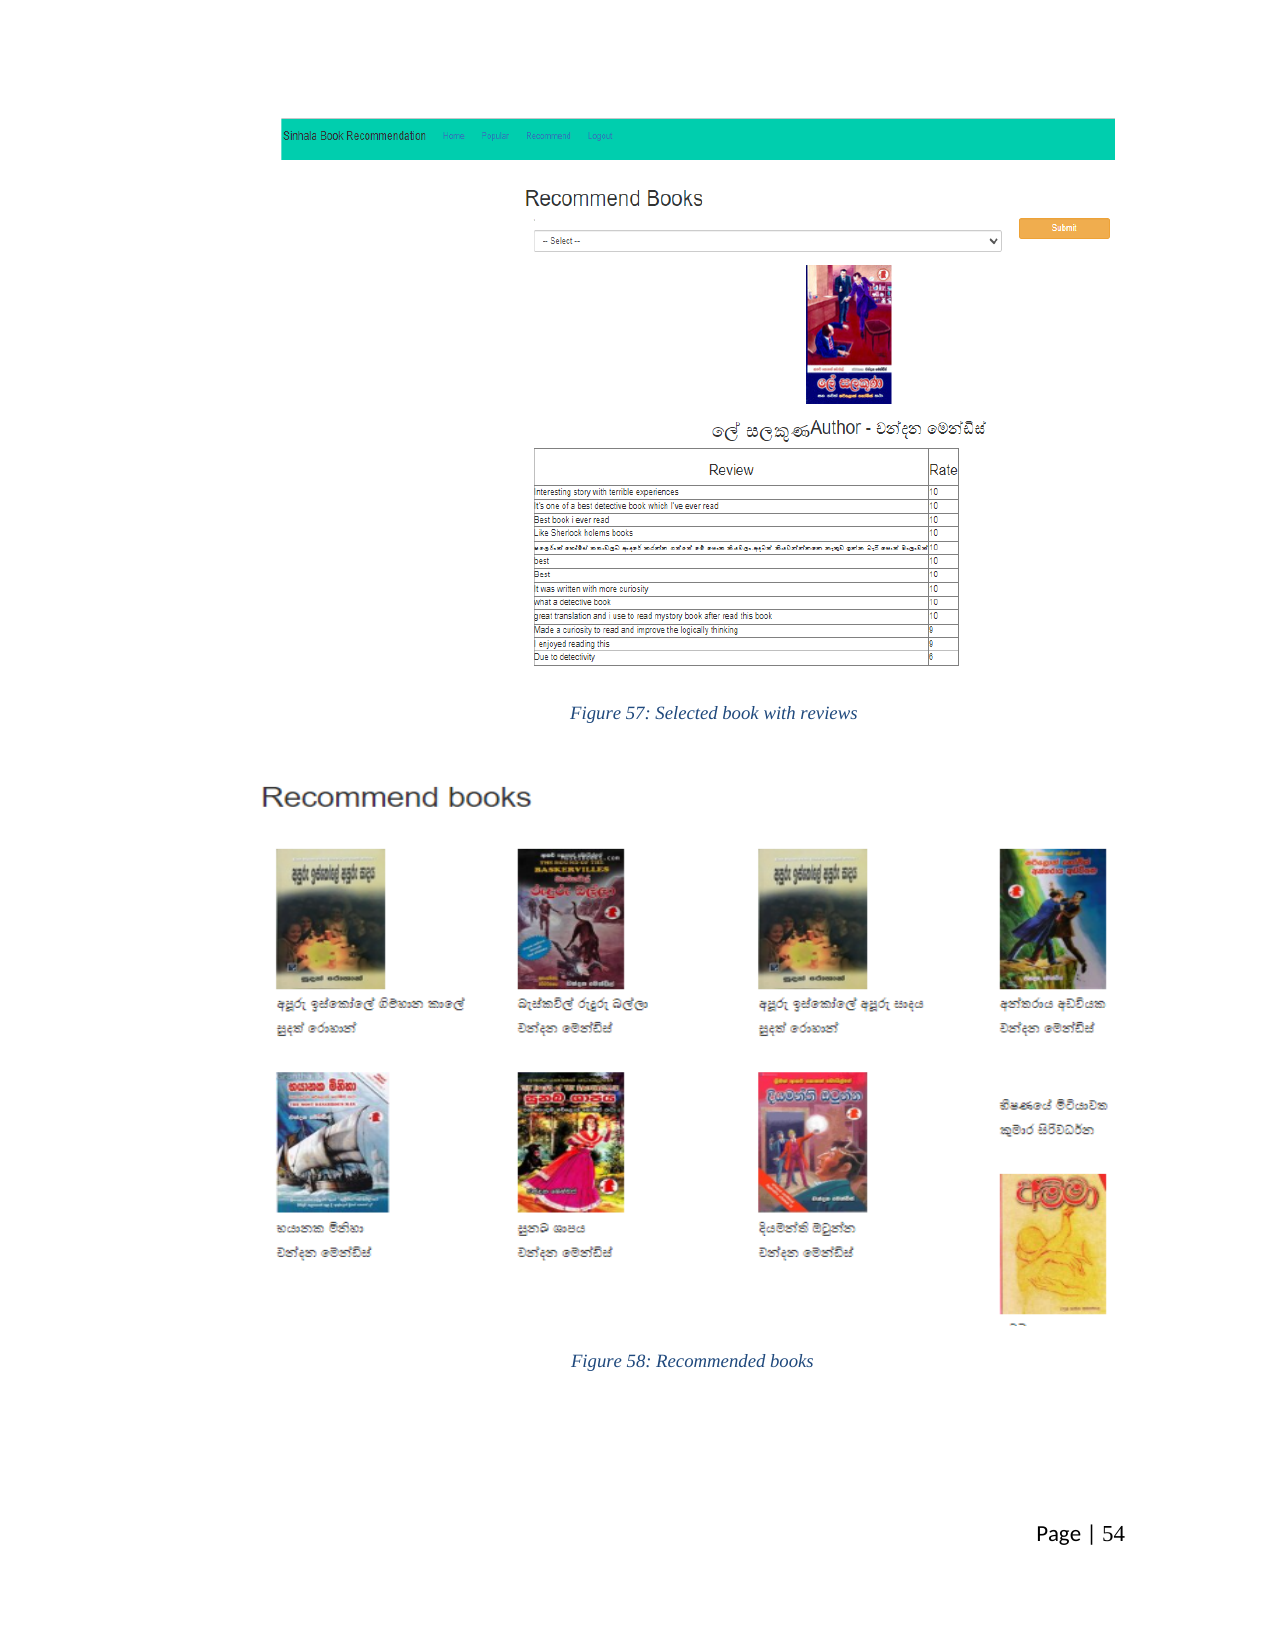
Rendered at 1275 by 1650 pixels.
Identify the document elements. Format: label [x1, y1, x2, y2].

picture [240, 773, 1156, 1326]
picture [281, 118, 1115, 674]
